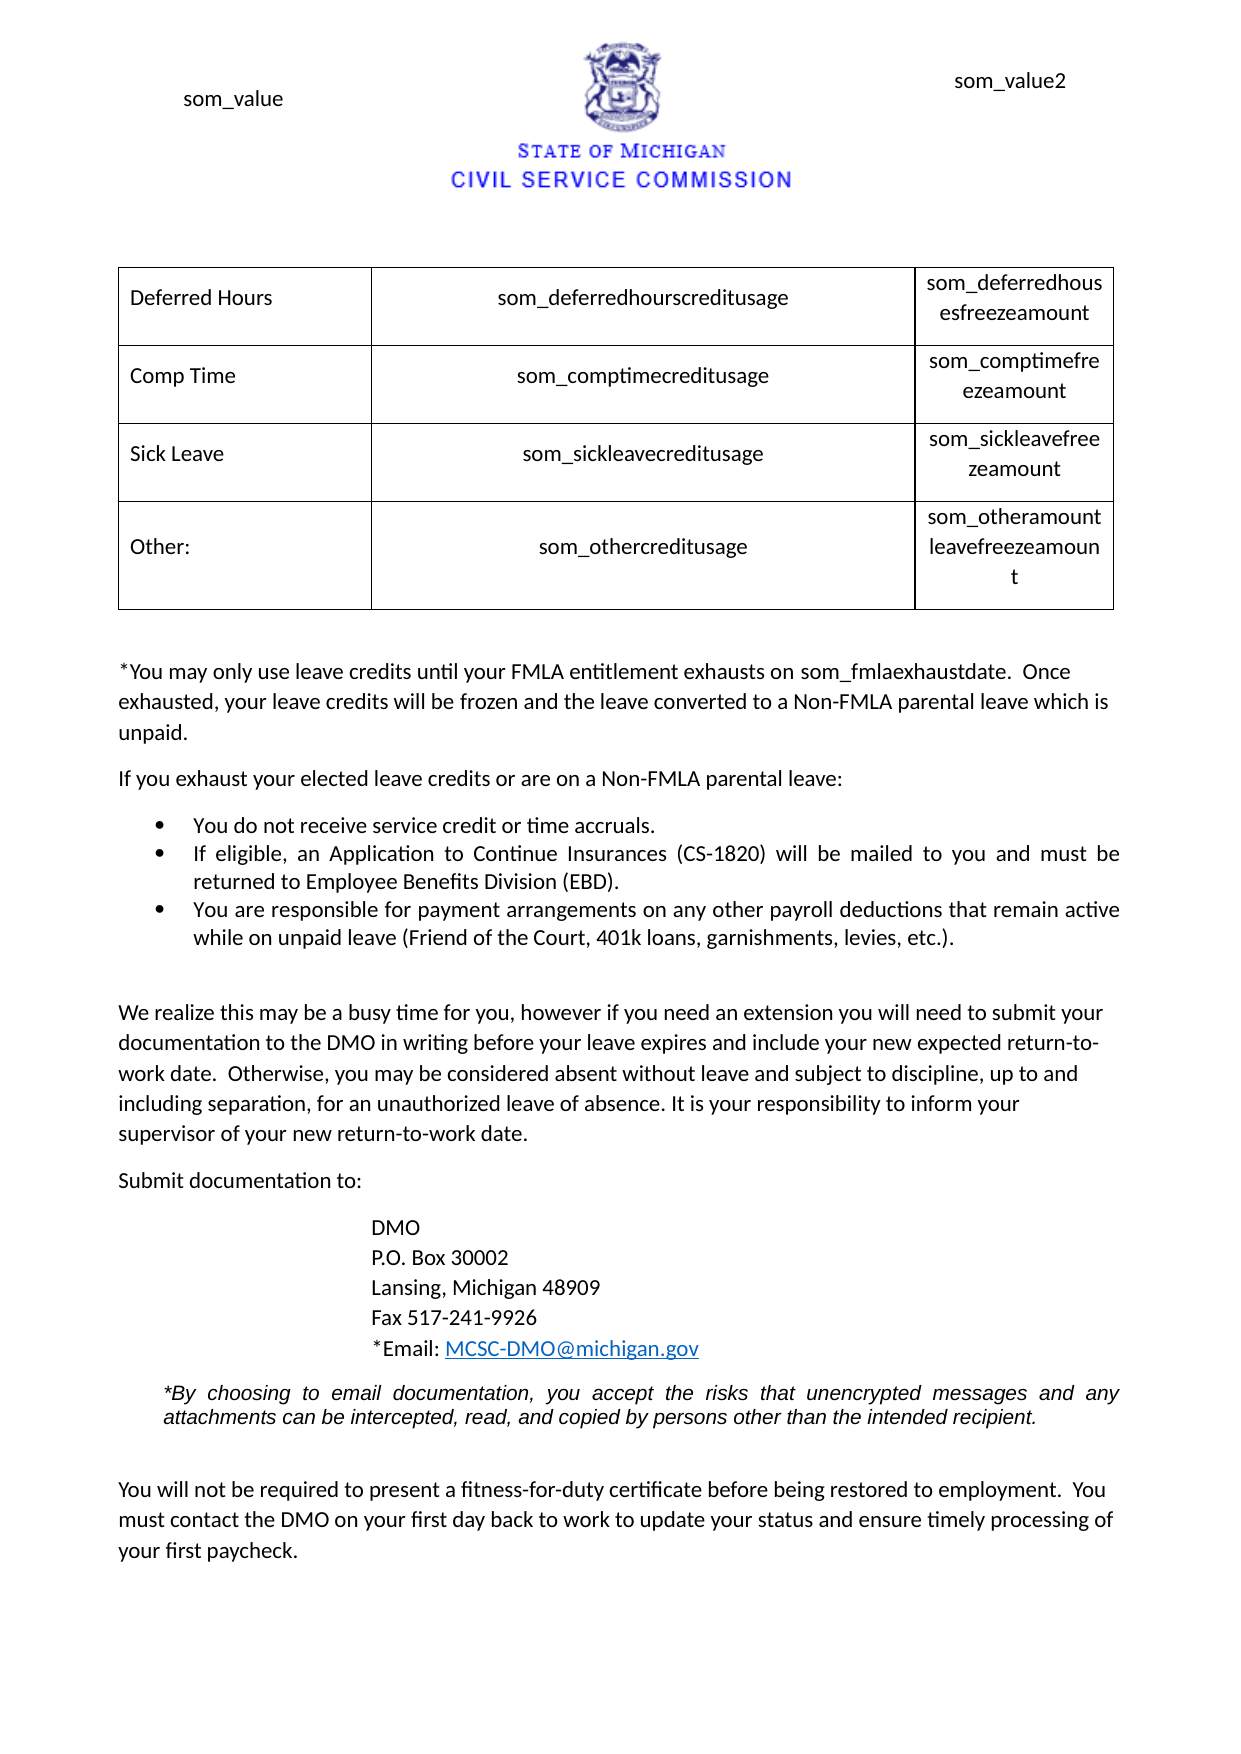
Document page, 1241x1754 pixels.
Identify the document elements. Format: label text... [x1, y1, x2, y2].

picture [425, 28, 814, 211]
list You do not receive service credit or time accruals. [156, 811, 1122, 839]
table_cell Deferred Hours [119, 268, 371, 345]
text DMO P.O. Box 30002 Lansing, Michigan 48909 Fax 517-241-9926 *Email: MCSC-DMO@michigan.gov [371, 1213, 1122, 1362]
text You will not be required to present a fitness-for-duty certificate before being restored to employment. You must contact the DMO on your first day back to work to update your status and ensure timely processing of your first paycheck. [118, 1475, 1122, 1564]
text Submit documentation to: [118, 1166, 1122, 1194]
table_cell [916, 502, 1113, 609]
list *By choosing to email documentation, you accept the risks that unencrypted messages and any attachments can be intercepted, read, and copied by persons other than the intended recipient. [163, 1381, 1122, 1428]
list If eligible, an Application to Continue Insurances (CS-1820) will be mailed to you and must be returned to Employee Benefits Division (EBD). [156, 839, 1122, 895]
text If you exhaust your elected leave credits or are on a Non-FMLA parental leave: [118, 764, 1122, 792]
table_cell Sick Leave [119, 424, 371, 501]
list You are responsible for payment arrangements on any other payroll deductions that remain active while on unpaid leave (Friend of the Court, 401k loans, garnishments, levies, etc.). [156, 895, 1122, 951]
text We realize this may be a busy time for you, however if you need an extension you will need to submit your documentation to the DMO in writing before your leave expires and include your new expected return-to-work date. Otherwise, you may be considered absent without leave and subject to discipline, up to and including separation, for an unauthorized leave of absence. It is your responsibility to inform your supervisor of your new return-to-work date. [118, 998, 1122, 1147]
text *You may only use leave credits until your FMLA entitlement exhausts on . Once exhausted, your leave credits will be frozen and the leave converted to a Non-FMLA parental leave which is unpaid. [118, 657, 1122, 746]
table_cell Other: [119, 502, 371, 609]
table_cell Comp Time [119, 346, 371, 423]
